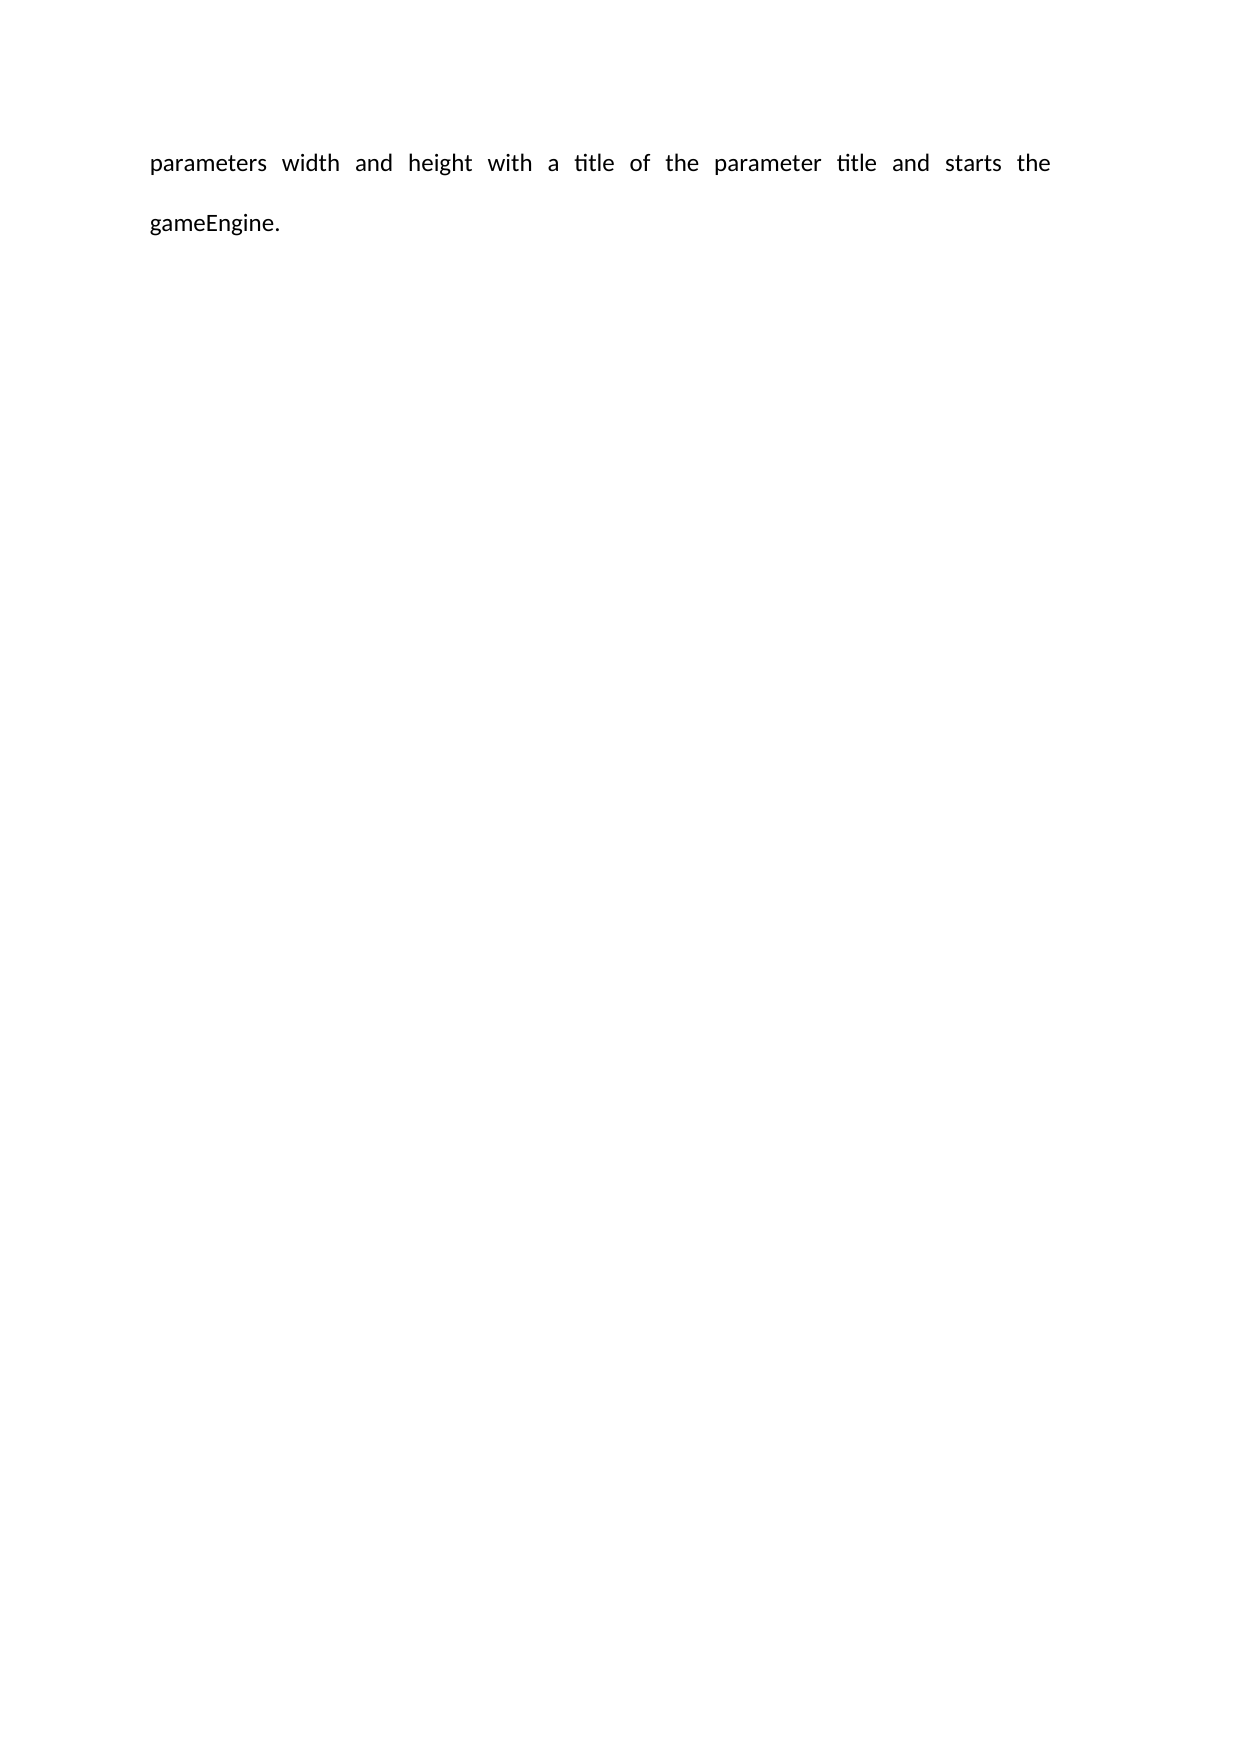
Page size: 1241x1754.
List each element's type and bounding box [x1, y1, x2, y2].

text [149, 148, 1053, 238]
